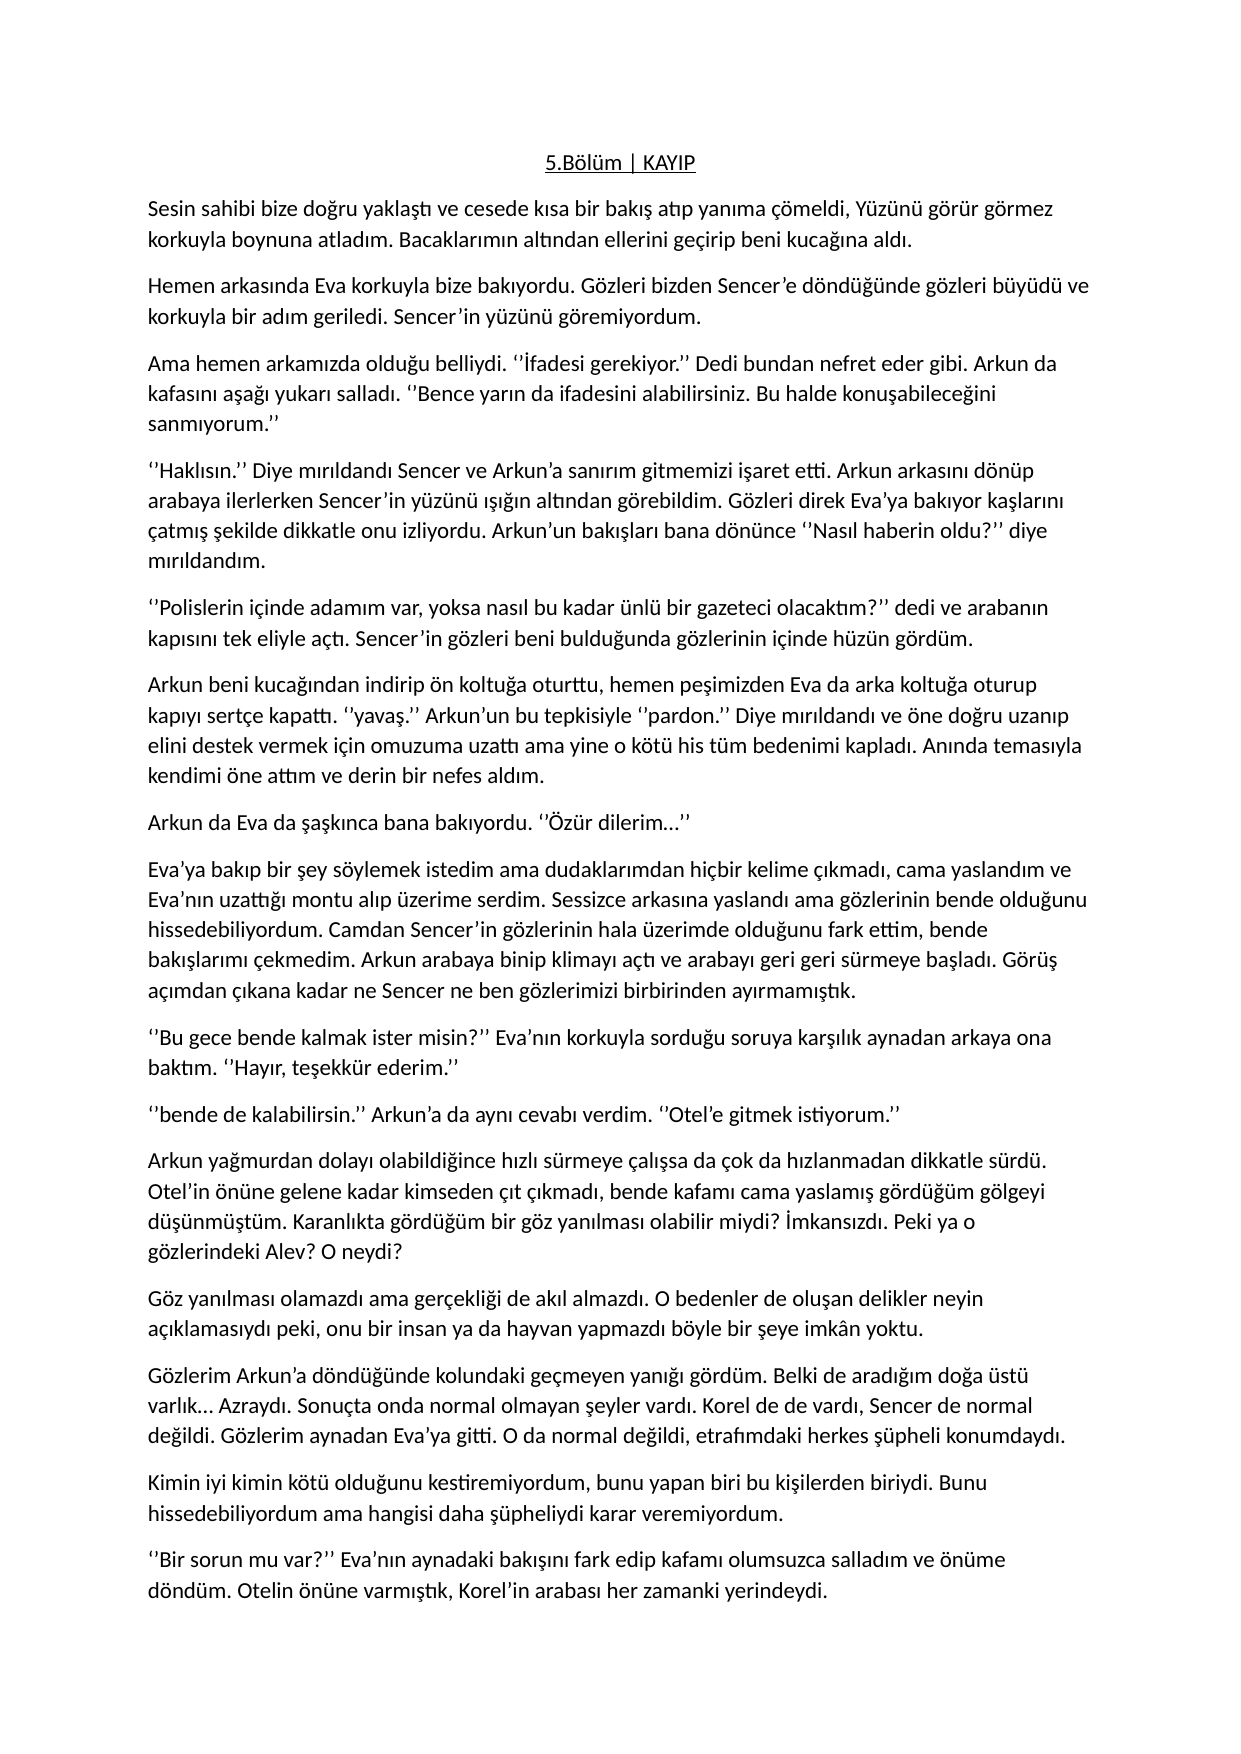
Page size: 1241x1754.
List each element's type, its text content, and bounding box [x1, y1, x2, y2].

text ‘’bende de kalabilirsin.’’ Arkun’a da aynı cevabı verdim. ‘’Otel’e gitmek istiyorum.’’ [148, 1100, 1093, 1128]
text 5.Bölüm | KAYIP [148, 148, 1093, 176]
text Kimin iyi kimin kötü olduğunu kestiremiyordum, bunu yapan biri bu kişilerden biriydi. Bunu hissedebiliyordum ama hangisi daha şüpheliydi karar veremiyordum. [148, 1468, 1093, 1527]
text Arkun yağmurdan dolayı olabildiğince hızlı sürmeye çalışsa da çok da hızlanmadan dikkatle sürdü. Otel’in önüne gelene kadar kimseden çıt çıkmadı, bende kafamı cama yaslamış gördüğüm gölgeyi düşünmüştüm. Karanlıkta gördüğüm bir göz yanılması olabilir miydi? İmkansızdı. Peki ya o gözlerindeki Alev? O neydi? [148, 1147, 1093, 1265]
text ‘’Bir sorun mu var?’’ Eva’nın aynadaki bakışını fark edip kafamı olumsuzca salladım ve önüme döndüm. Otelin önüne varmıştık, Korel’in arabası her zamanki yerindeydi. [148, 1546, 1093, 1604]
text Eva’ya bakıp bir şey söylemek istedim ama dudaklarımdan hiçbir kelime çıkmadı, cama yaslandım ve Eva’nın uzattığı montu alıp üzerime serdim. Sessizce arkasına yaslandı ama gözlerinin bende olduğunu hissedebiliyordum. Camdan Sencer’in gözlerinin hala üzerimde olduğunu fark ettim, bende bakışlarımı çekmedim. Arkun arabaya binip klimayı açtı ve arabayı geri geri sürmeye başladı. Görüş açımdan çıkana kadar ne Sencer ne ben gözlerimizi birbirinden ayırmamıştık. [148, 855, 1093, 1004]
text ‘’Bu gece bende kalmak ister misin?’’ Eva’nın korkuyla sorduğu soruya karşılık aynadan arkaya ona baktım. ‘’Hayır, teşekkür ederim.’’ [148, 1023, 1093, 1081]
text Gözlerim Arkun’a döndüğünde kolundaki geçmeyen yanığı gördüm. Belki de aradığım doğa üstü varlık… Azraydı. Sonuçta onda normal olmayan şeyler vardı. Korel de de vardı, Sencer de normal değildi. Gözlerim aynadan Eva’ya gitti. O da normal değildi, etrafımdaki herkes şüpheli konumdaydı. [148, 1361, 1093, 1449]
text Arkun beni kucağından indirip ön koltuğa oturttu, hemen peşimizden Eva da arka koltuğa oturup kapıyı sertçe kapattı. ‘’yavaş.’’ Arkun’un bu tepkisiyle ‘’pardon.’’ Diye mırıldandı ve öne doğru uzanıp elini destek vermek için omuzuma uzattı ama yine o kötü his tüm bedenimi kapladı. Anında temasıyla kendimi öne attım ve derin bir nefes aldım. [148, 671, 1093, 789]
text Ama hemen arkamızda olduğu belliydi. ‘’İfadesi gerekiyor.’’ Dedi bundan nefret eder gibi. Arkun da kafasını aşağı yukarı salladı. ‘’Bence yarın da ifadesini alabilirsiniz. Bu halde konuşabileceğini sanmıyorum.’’ [148, 349, 1093, 437]
text Sesin sahibi bize doğru yaklaştı ve cesede kısa bir bakış atıp yanıma çömeldi, Yüzünü görür görmez korkuyla boynuna atladım. Bacaklarımın altından ellerini geçirip beni kucağına aldı. [148, 194, 1093, 253]
text Arkun da Eva da şaşkınca bana bakıyordu. ‘’Özür dilerim…’’ [148, 808, 1093, 836]
text ‘’Haklısın.’’ Diye mırıldandı Sencer ve Arkun’a sanırım gitmemizi işaret etti. Arkun arkasını dönüp arabaya ilerlerken Sencer’in yüzünü ışığın altından görebildim. Gözleri direk Eva’ya bakıyor kaşlarını çatmış şekilde dikkatle onu izliyordu. Arkun’un bakışları bana dönünce ‘’Nasıl haberin oldu?’’ diye mırıldandım. [148, 456, 1093, 574]
text Hemen arkasında Eva korkuyla bize bakıyordu. Gözleri bizden Sencer’e döndüğünde gözleri büyüdü ve korkuyla bir adım geriledi. Sencer’in yüzünü göremiyordum. [148, 272, 1093, 330]
text ‘’Polislerin içinde adamım var, yoksa nasıl bu kadar ünlü bir gazeteci olacaktım?’’ dedi ve arabanın kapısını tek eliyle açtı. Sencer’in gözleri beni bulduğunda gözlerinin içinde hüzün gördüm. [148, 593, 1093, 652]
text Göz yanılması olamazdı ama gerçekliği de akıl almazdı. O bedenler de oluşan delikler neyin açıklamasıydı peki, onu bir insan ya da hayvan yapmazdı böyle bir şeye imkân yoktu. [148, 1284, 1093, 1342]
